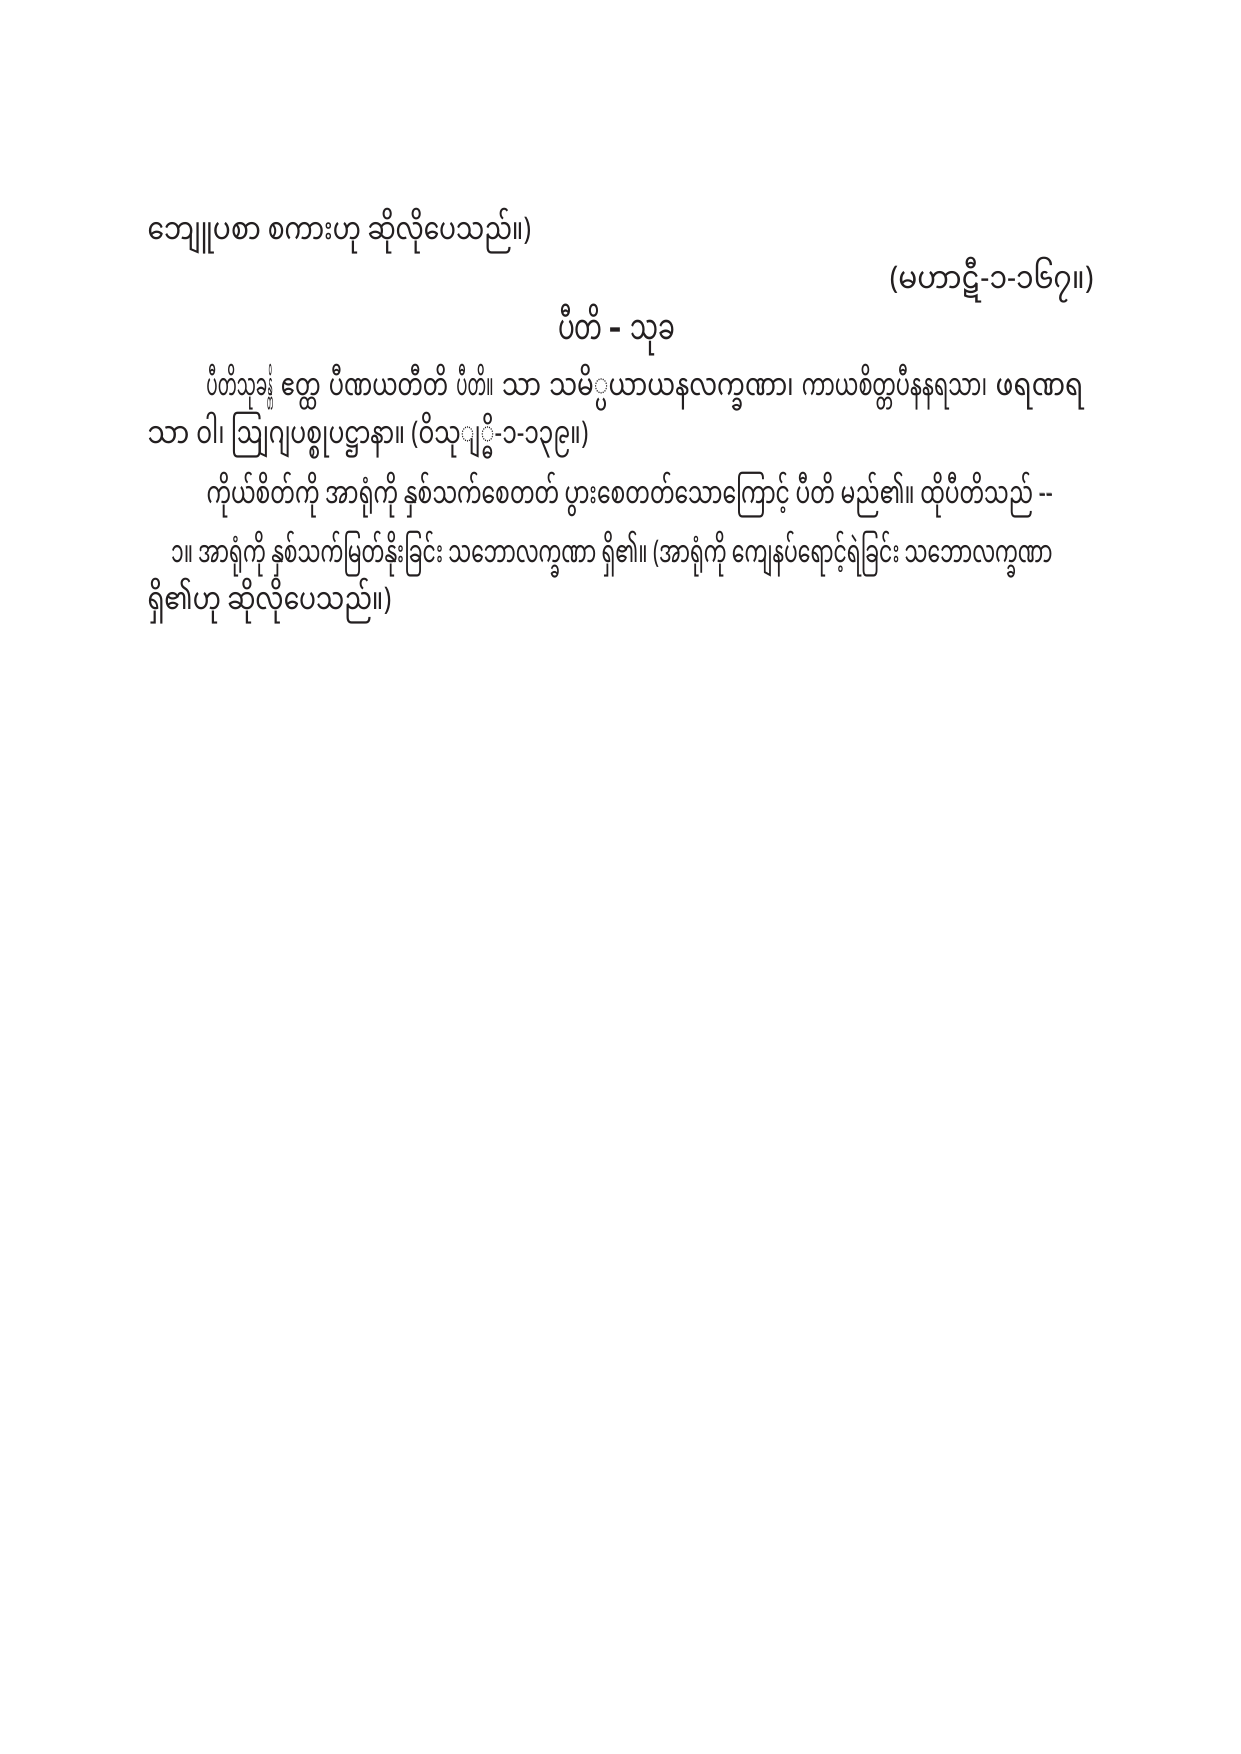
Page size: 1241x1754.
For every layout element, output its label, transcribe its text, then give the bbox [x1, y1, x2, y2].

text ၁။ အာရုံကို နှစ်သက်မြတ်နိုးခြင်း သဘောလက္ခဏာ ရှိ၏။ (အာရုံကို ကျေနပ်ရောင့်ရဲခြင်း သဘောလက္ခဏာ ရှိ၏ဟု ဆိုလိုပေသည်။) [147, 529, 1109, 622]
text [147, 206, 1094, 252]
text ကိုယ်စိတ်ကို အာရုံကို နှစ်သက်စေတတ် ပွားစေတတ်သောကြောင့် ပီတိ မည်၏။ ထိုပီတိသည် -- [206, 469, 1109, 516]
subtitle ပီတိ - သုခ [558, 301, 1109, 354]
text ပီတိသုခန္တိ ဧတ္ထ ပီဏယတီတိ ပီတိ။ သာ သမိ္ပယာယနလက္ခဏာ၊ ကာယစိတ္တပီနနရသာ၊ ဖရဏရသာ ဝါ၊ ဩျဂျပစ္စုပဋ္ဌာနာ။ (ဝိသုျ္ဓိ-၁-၁၃၉။) [147, 368, 1109, 456]
text (မဟာဋီ-၁-၁၆၇။) [159, 254, 1093, 301]
